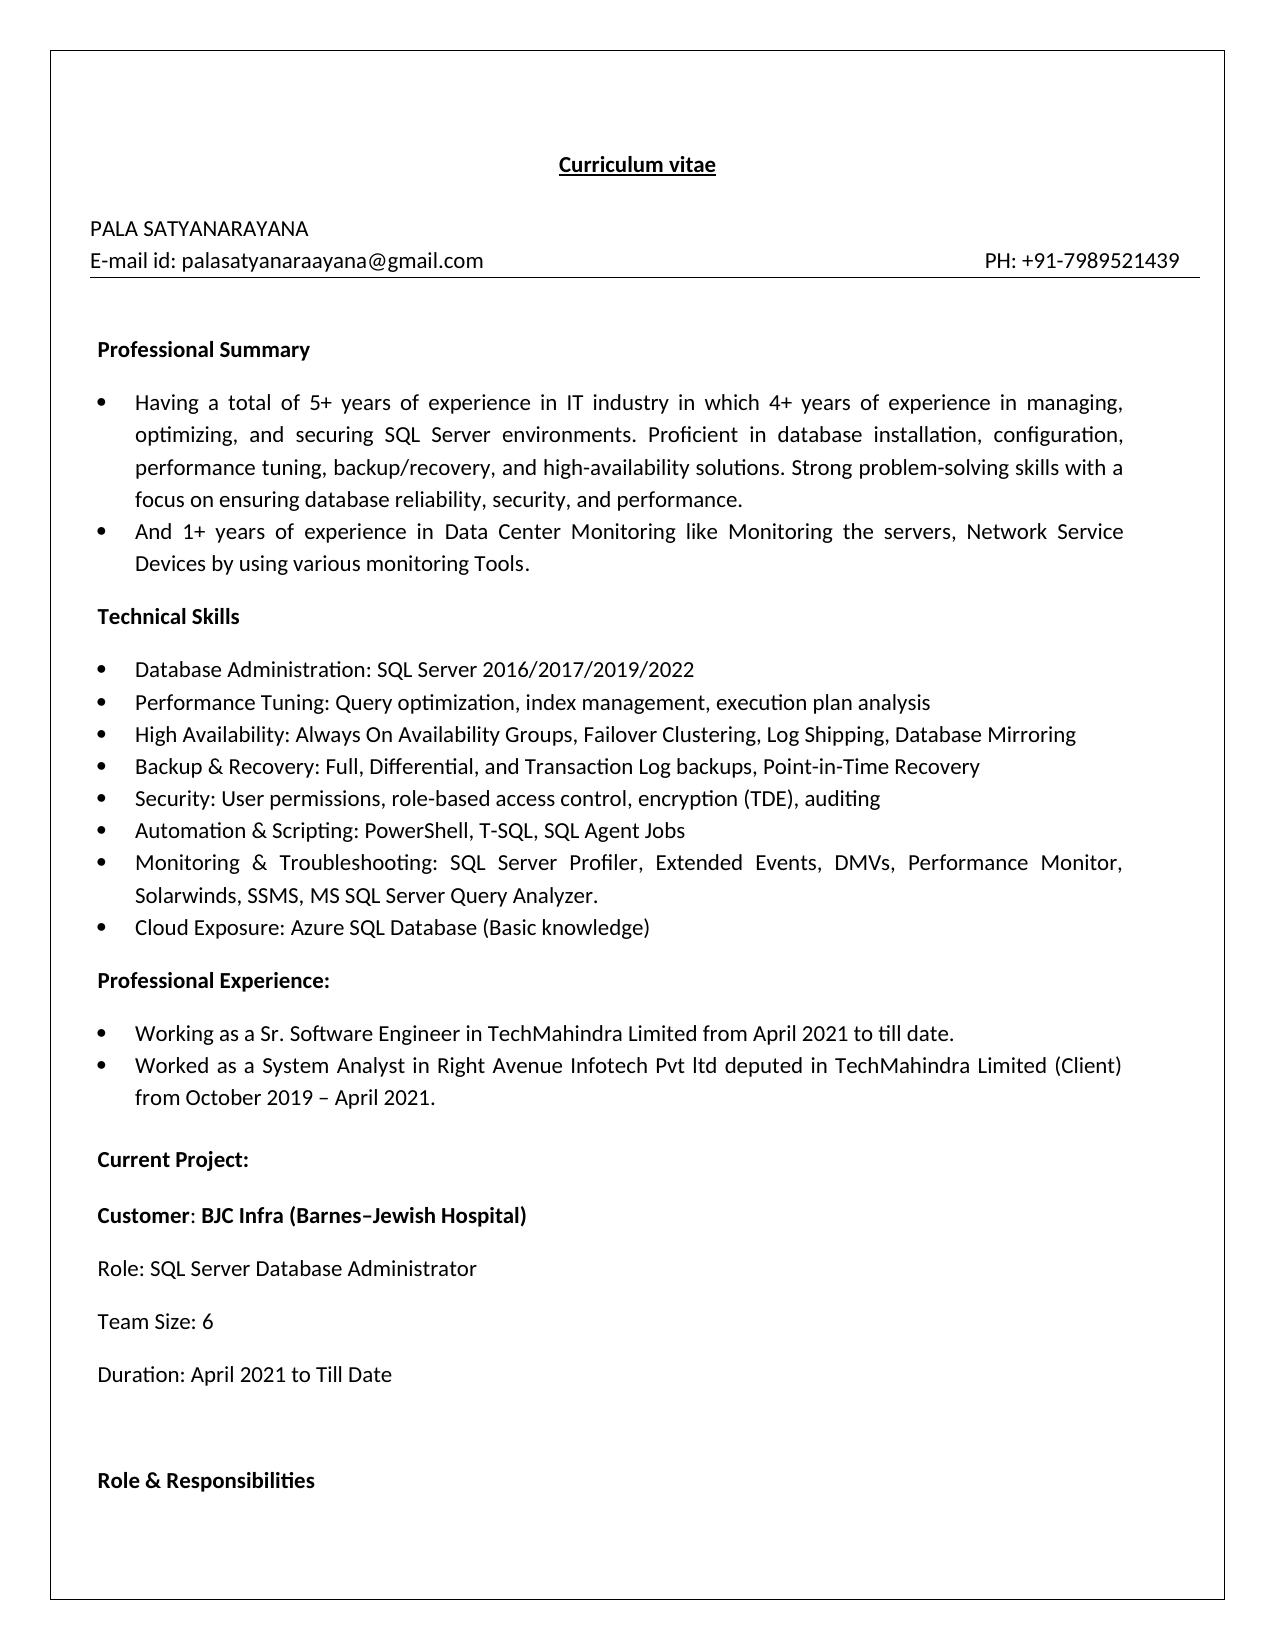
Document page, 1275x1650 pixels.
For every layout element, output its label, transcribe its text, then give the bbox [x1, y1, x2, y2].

text Role & Responsibilities [97, 1466, 1125, 1494]
text Technical Skills [97, 602, 1125, 630]
list Cloud Exposure: Azure SQL Database (Basic knowledge) [97, 913, 1125, 941]
text Role: SQL Server Database Administrator [97, 1254, 1125, 1282]
list Backup & Recovery: Full, Differential, and Transaction Log backups, Point-in-Time Recovery [97, 752, 1125, 780]
text E-mail id: palasatyanaraayana@gmail.com PH: +91-7989521439 [90, 247, 1200, 277]
text Customer: BJC Infra (Barnes–Jewish Hospital) [97, 1201, 1125, 1229]
list High Availability: Always On Availability Groups, Failover Clustering, Log Shipping, Database Mirroring [97, 720, 1125, 748]
list Having a total of 5+ years of experience in IT industry in which 4+ years of experience in managing, optimizing, and securing SQL Server environments. Proficient in database installation, configuration, performance tuning, backup/recovery, and high-availability solutions. Strong problem-solving skills with a focus on ensuring database reliability, security, and performance. [97, 388, 1125, 513]
list Monitoring & Troubleshooting: SQL Server Profiler, Extended Events, DMVs, Performance Monitor, Solarwinds, SSMS, MS SQL Server Query Analyzer. [97, 848, 1125, 909]
list Performance Tuning: Query optimization, index management, execution plan analysis [97, 688, 1125, 716]
list Automation & Scripting: PowerShell, T-SQL, SQL Agent Jobs [97, 816, 1125, 844]
list Database Administration: SQL Server 2016/2017/2019/2022 [97, 655, 1125, 683]
text Professional Summary [97, 335, 1125, 363]
list Worked as a System Analyst in Right Avenue Infotech Pvt ltd deputed in TechMahindra Limited (Client) from October 2019 – April 2021. [97, 1051, 1125, 1111]
list Security: User permissions, role-based access control, encryption (TDE), auditing [97, 784, 1125, 812]
text Professional Experience: [97, 966, 1125, 994]
list Working as a Sr. Software Engineer in TechMahindra Limited from April 2021 to till date. [97, 1019, 1125, 1047]
text Curriculum vitae [150, 150, 1125, 178]
text Duration: April 2021 to Till Date [97, 1360, 1125, 1388]
text PALA SATYANARAYANA [90, 214, 1200, 242]
text Team Size: 6 [97, 1307, 1125, 1335]
list And 1+ years of experience in Data Center Monitoring like Monitoring the servers, Network Service Devices by using various monitoring Tools. [97, 517, 1125, 577]
text Current Project: [97, 1145, 1125, 1173]
